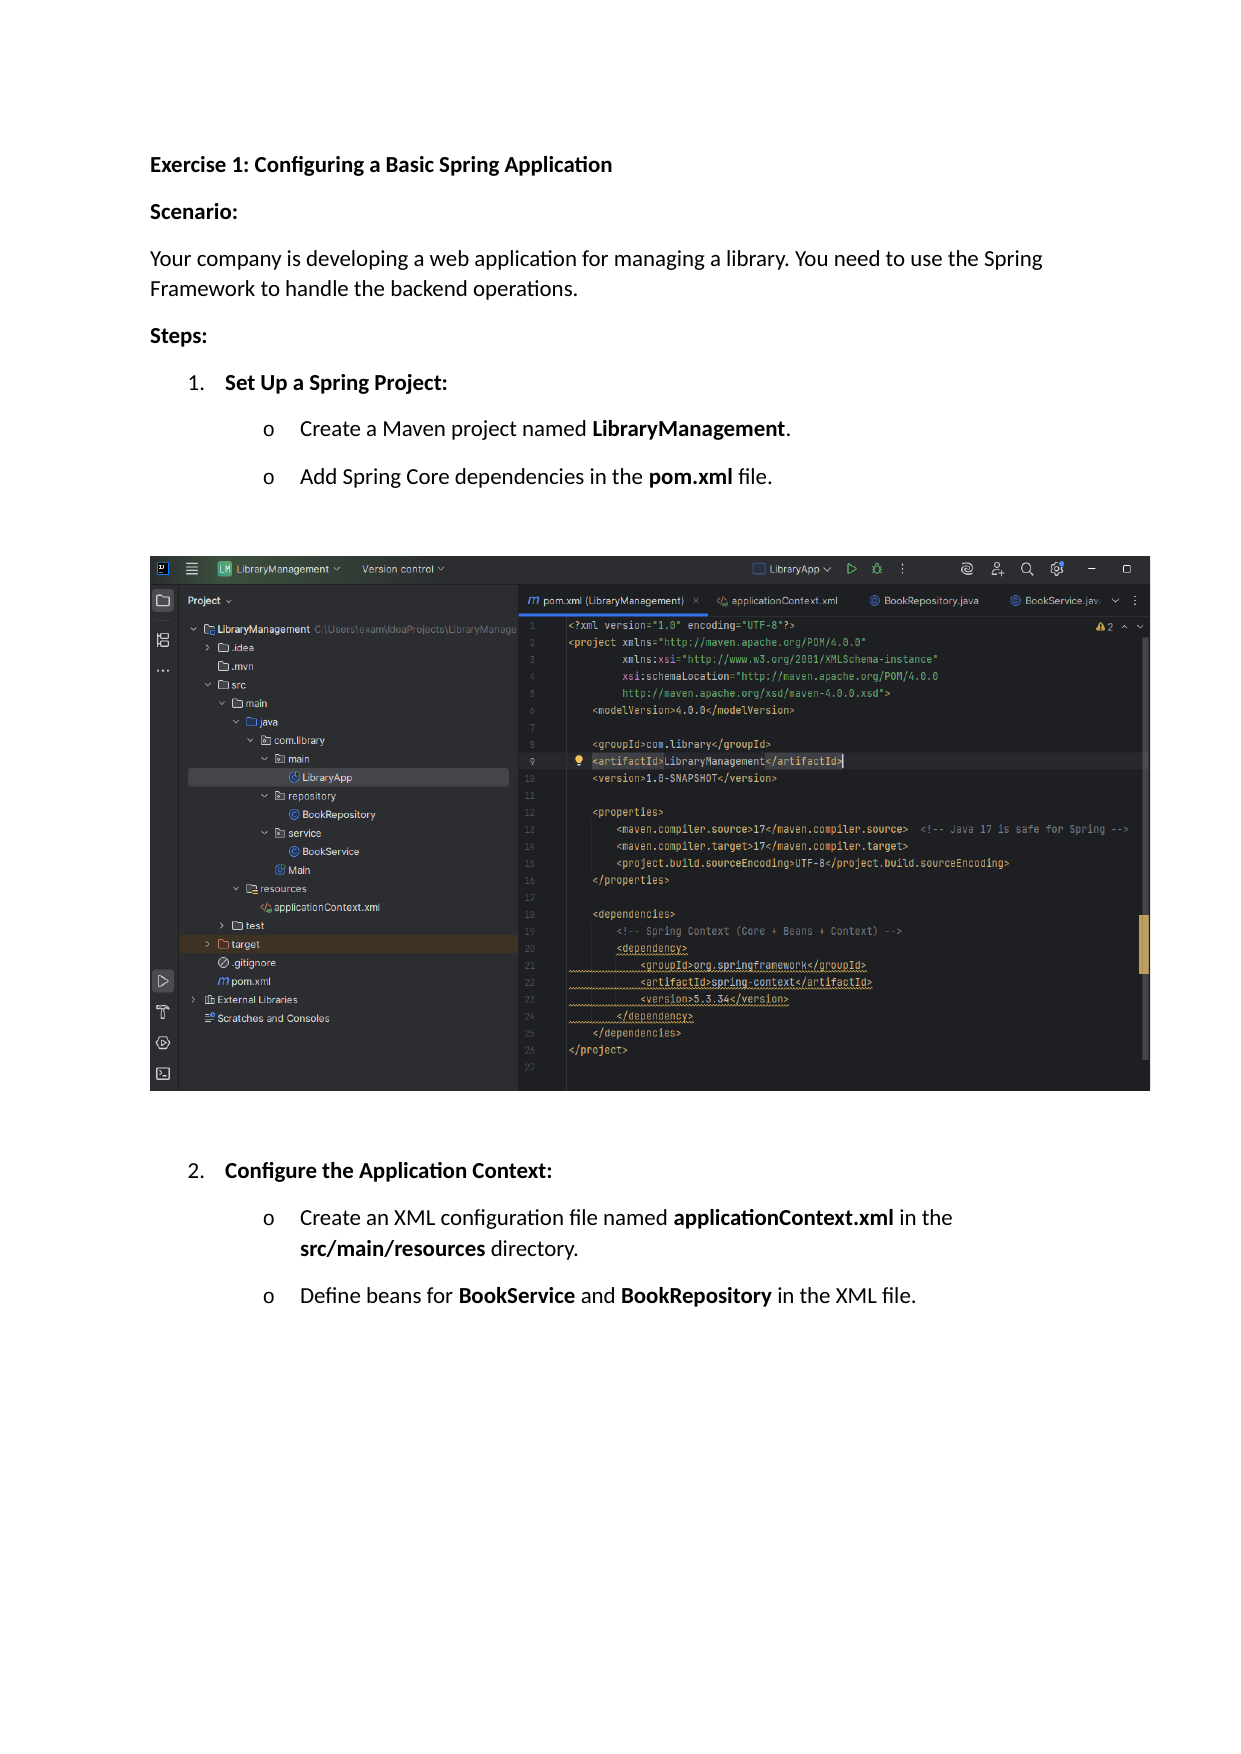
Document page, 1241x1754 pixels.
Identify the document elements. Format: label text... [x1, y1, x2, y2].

text Steps: [150, 321, 1090, 349]
text Your company is developing a web application for managing a library. You need to use the Spring Framework to handle the backend operations. [150, 244, 1090, 302]
text Scenario: [150, 197, 1090, 225]
list Set Up a Spring Project: [187, 368, 1090, 396]
list Create an XML configuration file named applicationContext.xml in the src/main/resources directory. [262, 1203, 1090, 1262]
list Create a Maven project named LibraryManagement. [262, 414, 1090, 443]
list Define beans for BookService and BookRepository in the XML file. [262, 1281, 1090, 1309]
list Configure the Application Context: [187, 1156, 1090, 1184]
picture [150, 556, 1150, 1091]
text Exercise 1: Configuring a Basic Spring Application [150, 150, 1090, 178]
list Add Spring Core dependencies in the pom.xml file. [262, 462, 1090, 491]
